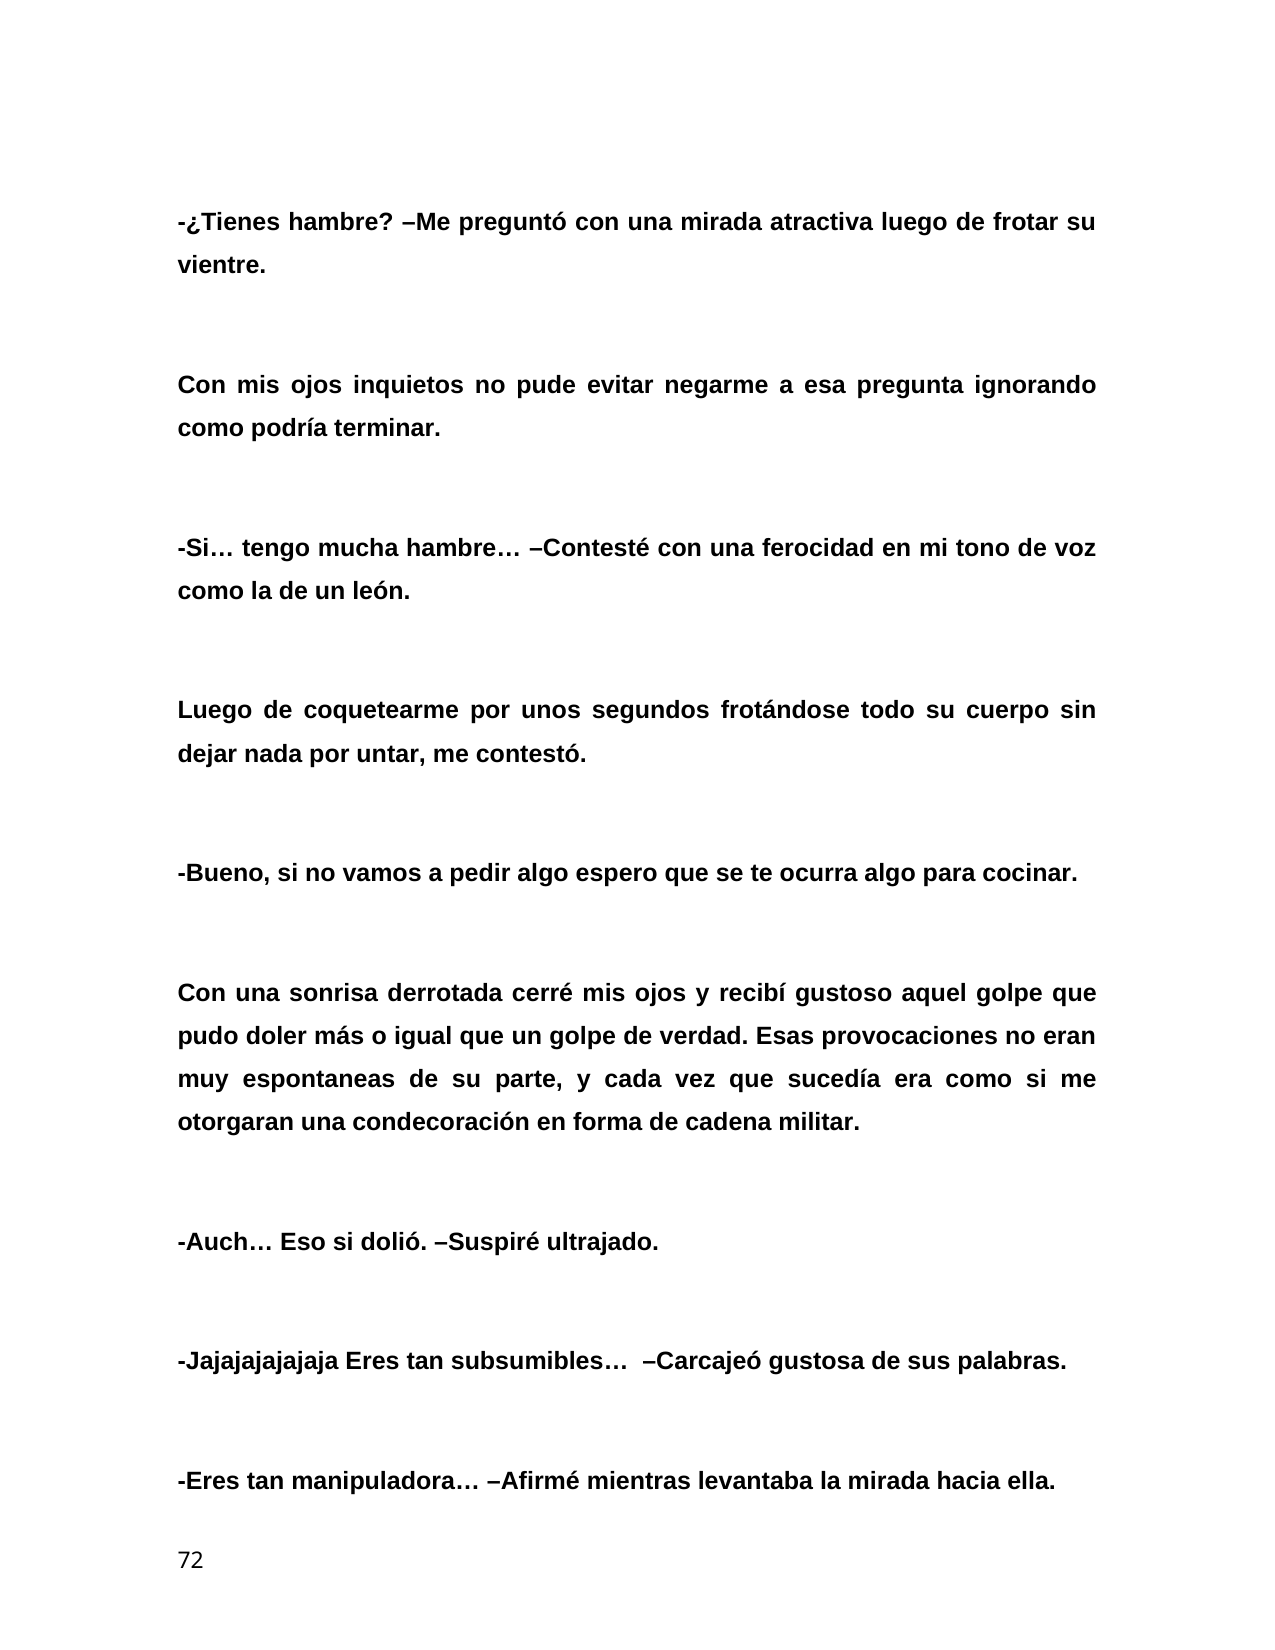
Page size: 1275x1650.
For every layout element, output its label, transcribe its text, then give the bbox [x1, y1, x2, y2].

text Con mis ojos inquietos no pude evitar negarme a esa pregunta ignorando como podría terminar. [177, 370, 1098, 442]
text -Bueno, si no vamos a pedir algo espero que se te ocurra algo para cocinar. [177, 858, 1098, 887]
text -Eres tan manipuladora… –Afirmé mientras levantaba la mirada hacia ella. [177, 1466, 1098, 1495]
text -Jajajajajajaja Eres tan subsumibles… –Carcajeó gustosa de sus palabras. [177, 1346, 1098, 1375]
text Luego de coquetearme por unos segundos frotándose todo su cuerpo sin dejar nada por untar, me contestó. [177, 696, 1098, 767]
text -Auch… Eso si dolió. –Suspiré ultrajado. [177, 1227, 1098, 1256]
text Con una sonrisa derrotada cerré mis ojos y recibí gustoso aquel golpe que pudo doler más o igual que un golpe de verdad. Esas provocaciones no eran muy espontaneas de su parte, y cada vez que sucedía era como si me otorgaran una condecoración en forma de cadena militar. [177, 978, 1098, 1136]
text -¿Tienes hambre? –Me preguntó con una mirada atractiva luego de frotar su vientre. [177, 207, 1098, 279]
text -Si… tengo mucha hambre… –Contesté con una ferocidad en mi tono de voz como la de un león. [177, 533, 1098, 605]
